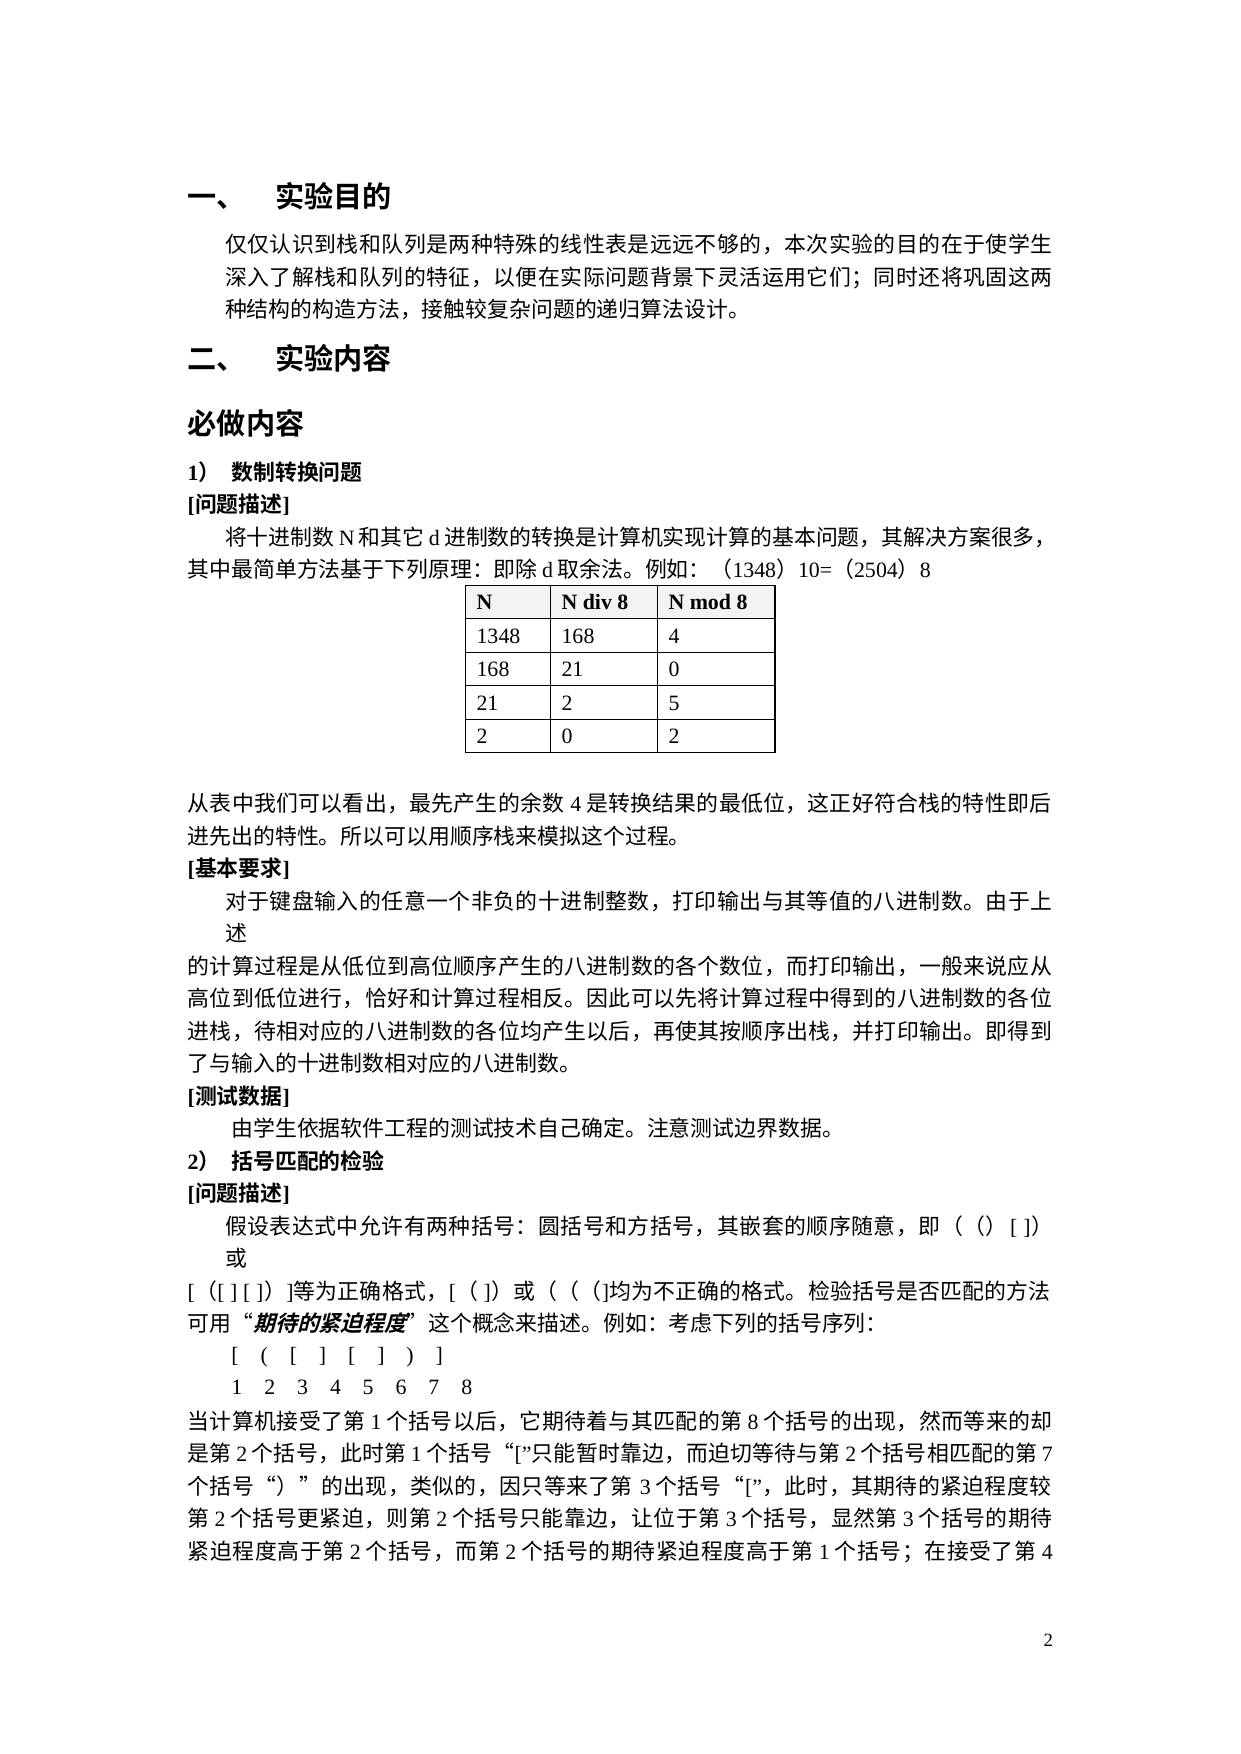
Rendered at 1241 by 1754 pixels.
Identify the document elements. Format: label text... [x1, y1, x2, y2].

table_header N mod 8 [658, 586, 774, 618]
text 其中最简单方法基于下列原理：即除d取余法。例如：（1348）10=（2504）8 [187, 552, 1053, 584]
table_cell 168 [466, 653, 550, 685]
text 从表中我们可以看出，最先产生的余数4是转换结果的最低位，这正好符合栈的特性即后进先出的特性。所以可以用顺序栈来模拟这个过程。 [187, 786, 1053, 851]
text 必做内容 [187, 389, 1053, 454]
table_cell 0 [658, 653, 774, 685]
list 括号匹配的检验 [187, 1143, 1053, 1176]
text 仅仅认识到栈和队列是两种特殊的线性表是远远不够的，本次实验的目的在于使学生深入了解栈和队列的特征，以便在实际问题背景下灵活运用它们；同时还将巩固这两种结构的构造方法，接触较复杂问题的递归算法设计。 [225, 227, 1053, 324]
table_cell 2 [551, 686, 657, 719]
table_cell 5 [658, 686, 774, 719]
table_cell 168 [551, 619, 657, 652]
list 数制转换问题 [187, 454, 1053, 487]
text [问题描述] [187, 487, 1053, 519]
table_cell 2 [658, 720, 774, 752]
text 的计算过程是从低位到高位顺序产生的八进制数的各个数位，而打印输出，一般来说应从高位到低位进行，恰好和计算过程相反。因此可以先将计算过程中得到的八进制数的各位进栈，待相对应的八进制数的各位均产生以后，再使其按顺序出栈，并打印输出。即得到了与输入的十进制数相对应的八进制数。 [187, 948, 1053, 1078]
table_cell 21 [551, 653, 657, 685]
text 假设表达式中允许有两种括号：圆括号和方括号，其嵌套的顺序随意，即（（）[ ]）或 [225, 1208, 1053, 1273]
text 将十进制数N和其它d进制数的转换是计算机实现计算的基本问题，其解决方案很多， [225, 519, 1053, 552]
list 实验目的 [187, 162, 1053, 227]
table_cell 2 [466, 720, 550, 752]
table_cell 21 [466, 686, 550, 719]
table_cell 1348 [466, 619, 550, 652]
text [基本要求] [187, 851, 1053, 883]
text [（[ ] [ ]）]等为正确格式，[（ ]）或（（（]均为不正确的格式。检验括号是否匹配的方法可用“期待的紧迫程度”这个概念来描述。例如：考虑下列的括号序列： [187, 1273, 1053, 1338]
text [问题描述] [187, 1176, 1053, 1208]
text 对于键盘输入的任意一个非负的十进制整数，打印输出与其等值的八进制数。由于上述 [225, 883, 1053, 948]
list 实验内容 [187, 324, 1053, 389]
text 由学生依据软件工程的测试技术自己确定。注意测试边界数据。 [187, 1111, 1053, 1143]
table_header N [466, 586, 550, 618]
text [187, 1403, 1053, 1566]
text [测试数据] [187, 1078, 1053, 1111]
table_cell 4 [658, 619, 774, 652]
table_cell 0 [551, 720, 657, 752]
text [ ( [ ] [ ] ) ] [187, 1338, 1053, 1371]
text 1 2 3 4 5 6 7 8 [187, 1371, 1053, 1403]
table_header N div 8 [551, 586, 657, 618]
